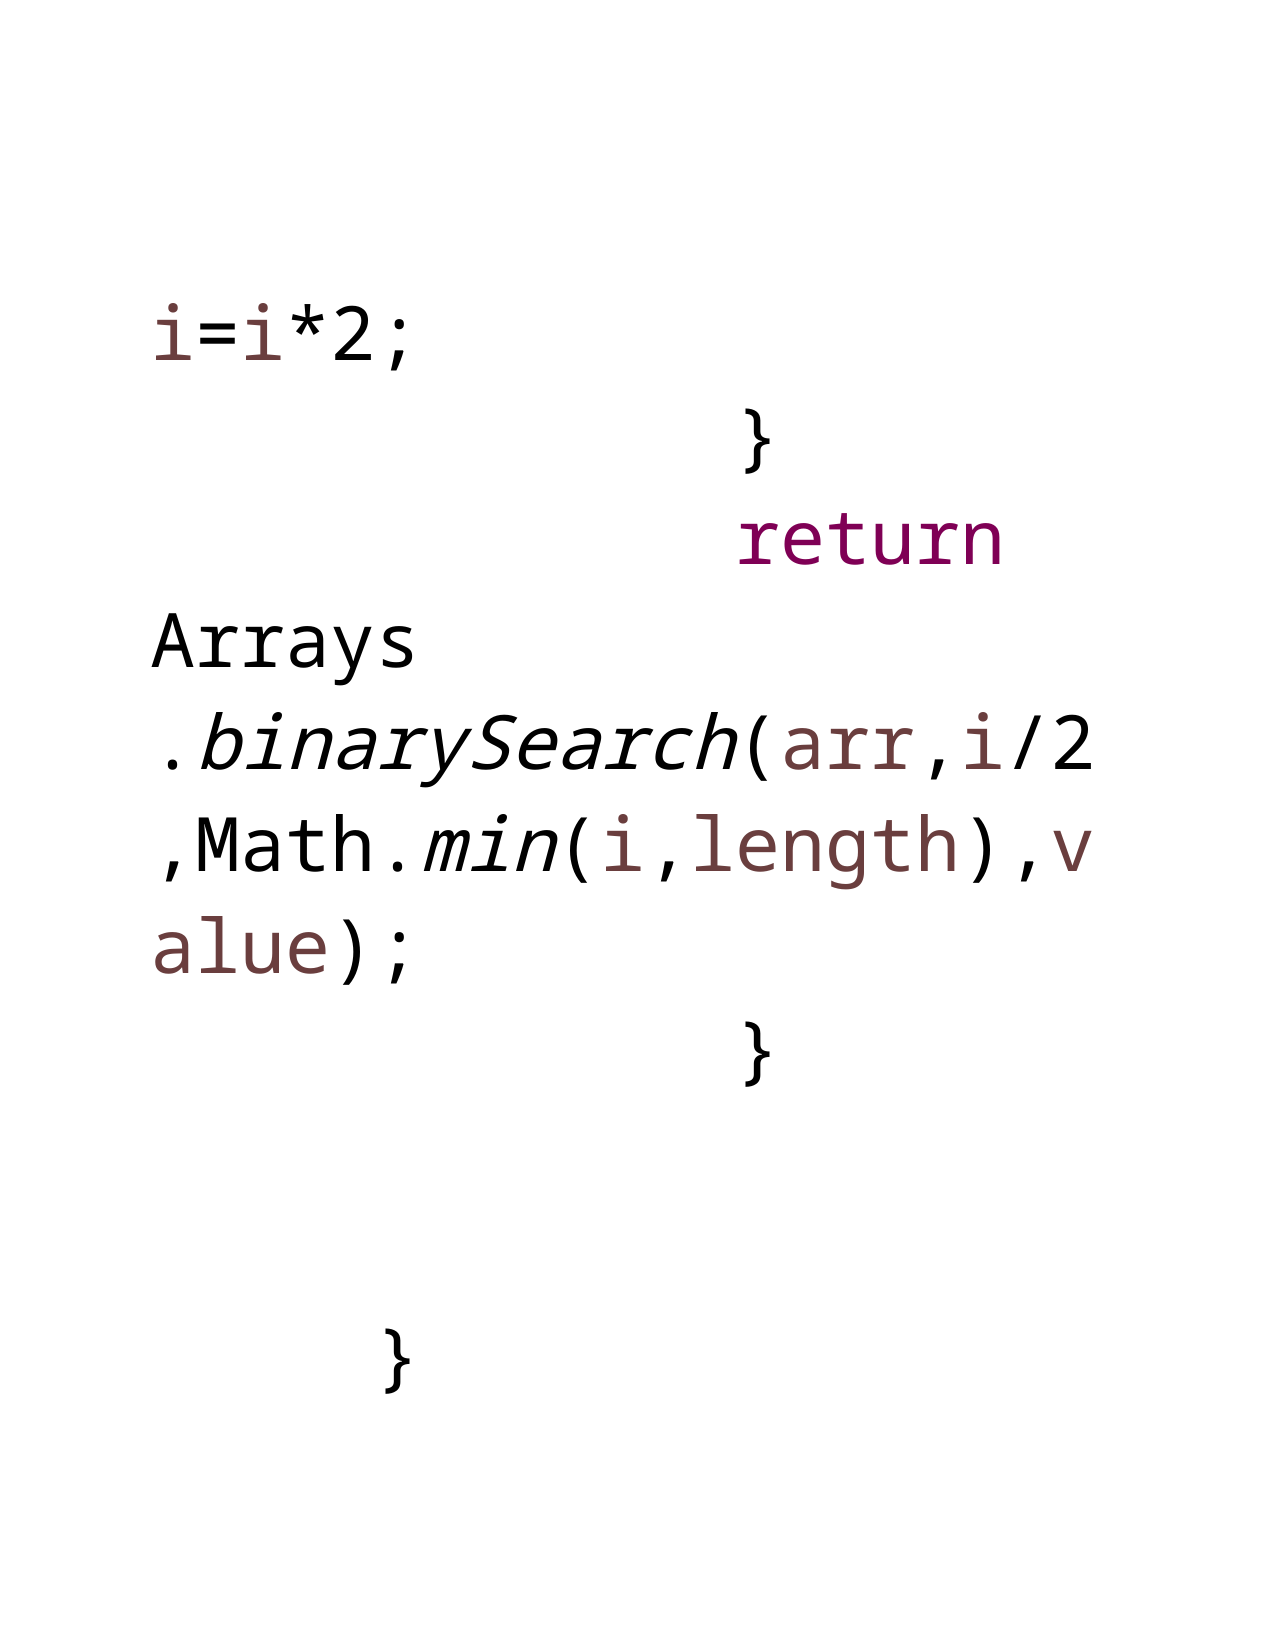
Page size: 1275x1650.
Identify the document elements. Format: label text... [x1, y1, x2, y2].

text } [150, 996, 1125, 1098]
text i=i*2; [150, 252, 1125, 382]
text } [150, 382, 1125, 484]
text return Arrays.binarySearch(arr,i/2,Math.min(i,length),value); [150, 484, 1125, 996]
text } [150, 1302, 1125, 1404]
